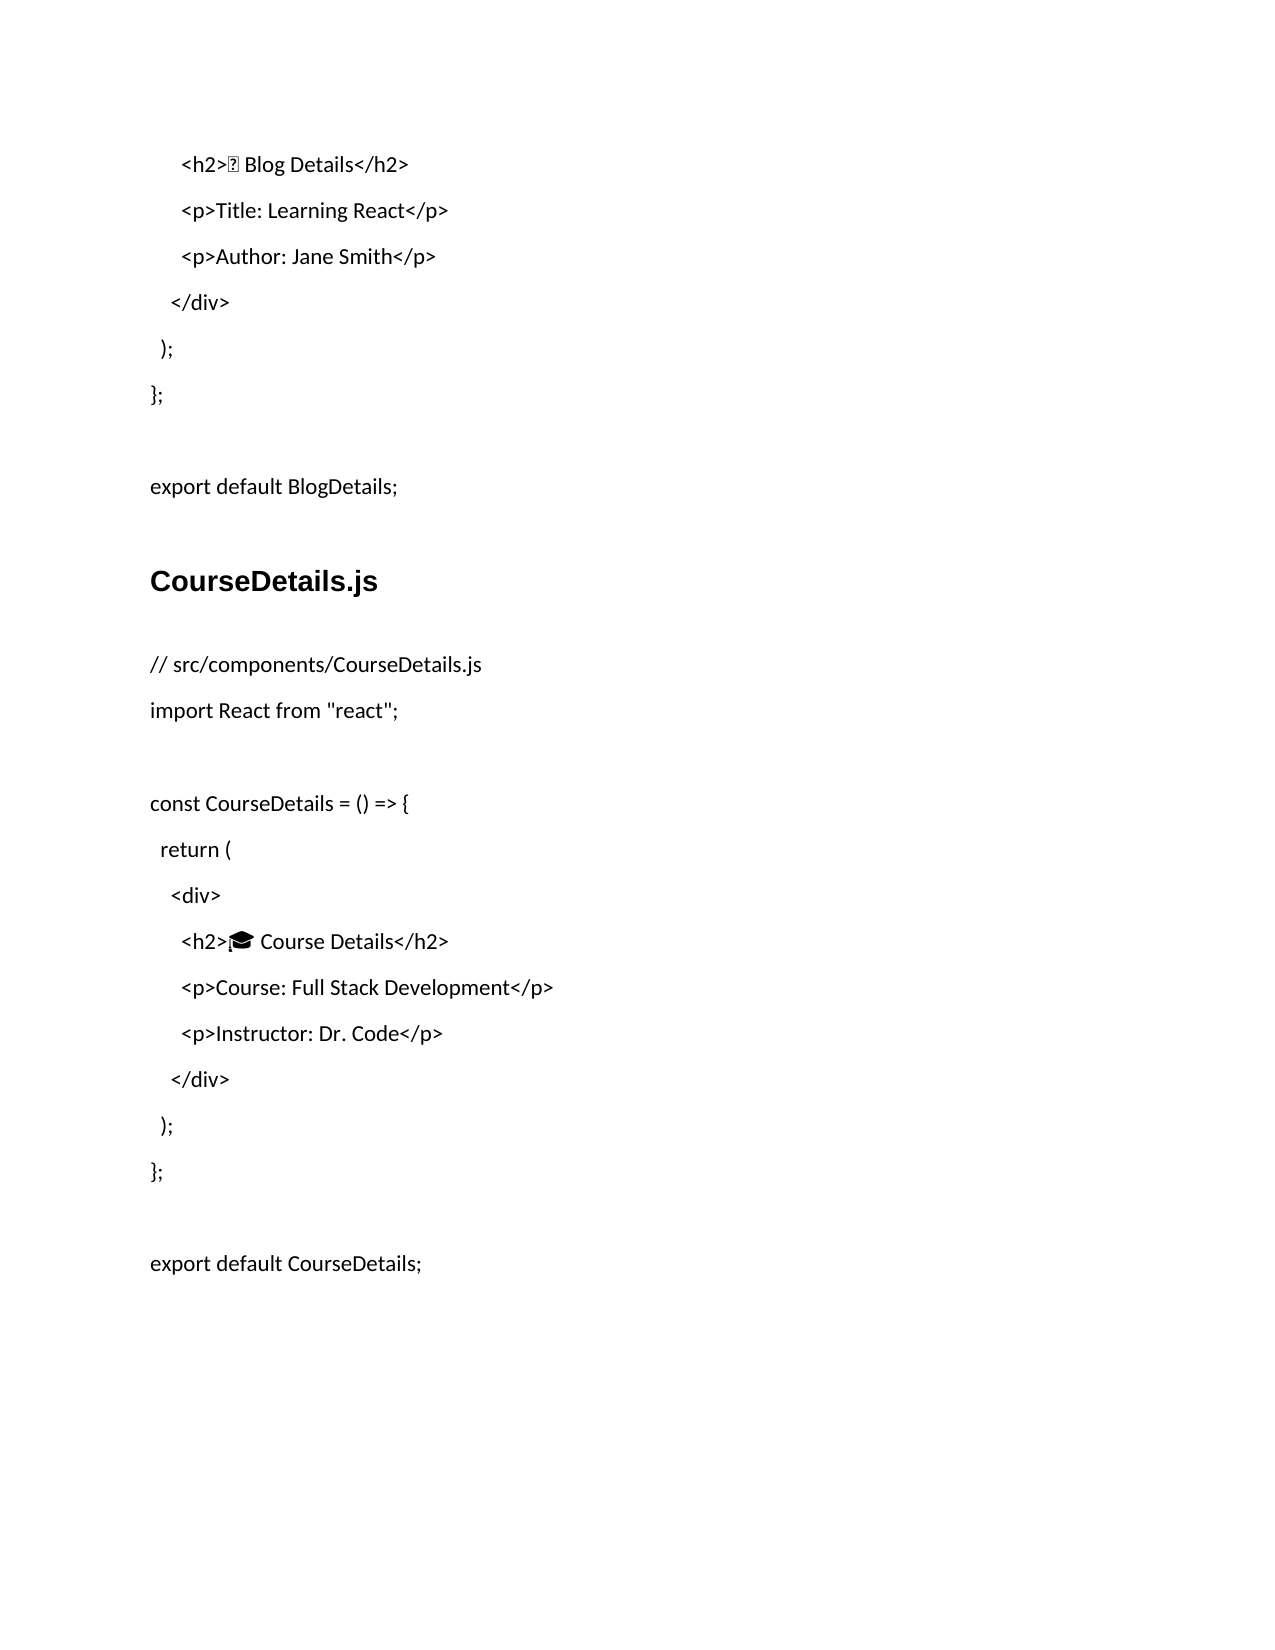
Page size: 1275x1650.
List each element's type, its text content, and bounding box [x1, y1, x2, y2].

text const CourseDetails = () => { [150, 789, 1125, 817]
text </div> [150, 288, 1125, 316]
text }; [150, 380, 1125, 408]
text <p>Course: Full Stack Development</p> [150, 973, 1125, 1001]
text }; [150, 1157, 1125, 1185]
text </div> [150, 1065, 1125, 1093]
text import React from "react"; [150, 697, 1125, 725]
text ); [150, 1111, 1125, 1139]
text CourseDetails.js [150, 564, 1125, 598]
text <div> [150, 881, 1125, 909]
text export default BlogDetails; [150, 472, 1125, 500]
text ); [150, 334, 1125, 362]
text export default CourseDetails; [150, 1249, 1125, 1277]
text return ( [150, 835, 1125, 863]
text <h2>🎓 Course Details</h2> [150, 927, 1125, 955]
text <p>Instructor: Dr. Code</p> [150, 1019, 1125, 1047]
text <p>Title: Learning React</p> [150, 196, 1125, 224]
text // src/components/CourseDetails.js [150, 651, 1125, 679]
text <h2>📝 Blog Details</h2> [150, 150, 1125, 178]
text <p>Author: Jane Smith</p> [150, 242, 1125, 270]
